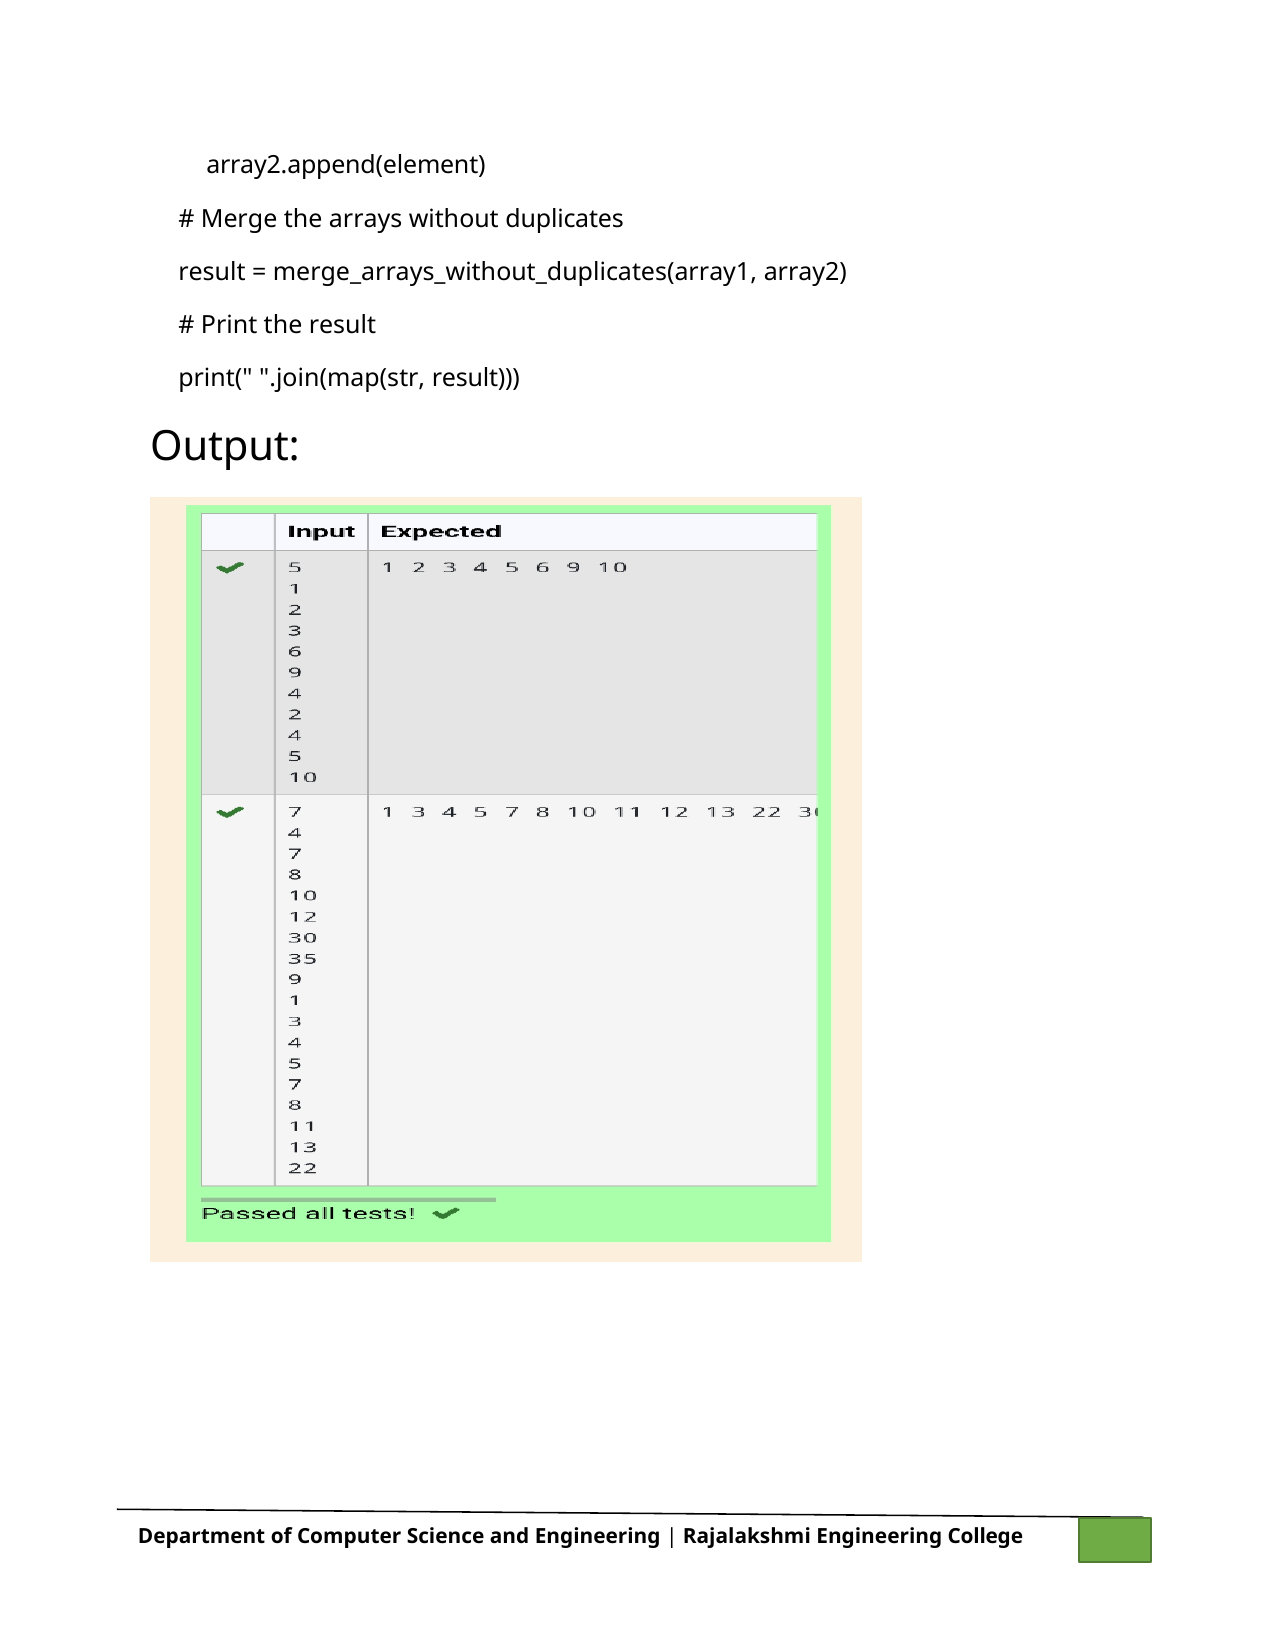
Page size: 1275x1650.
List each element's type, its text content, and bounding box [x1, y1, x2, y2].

text array2.append(element) [206, 147, 1258, 181]
text # Merge the arrays without duplicates [178, 200, 1258, 234]
subtitle Output: [150, 416, 1258, 473]
text print(" ".join(map(str, result))) [178, 359, 1258, 393]
text result = merge_arrays_without_duplicates(array1, array2) # Print the result [178, 254, 860, 341]
picture [150, 497, 862, 1262]
